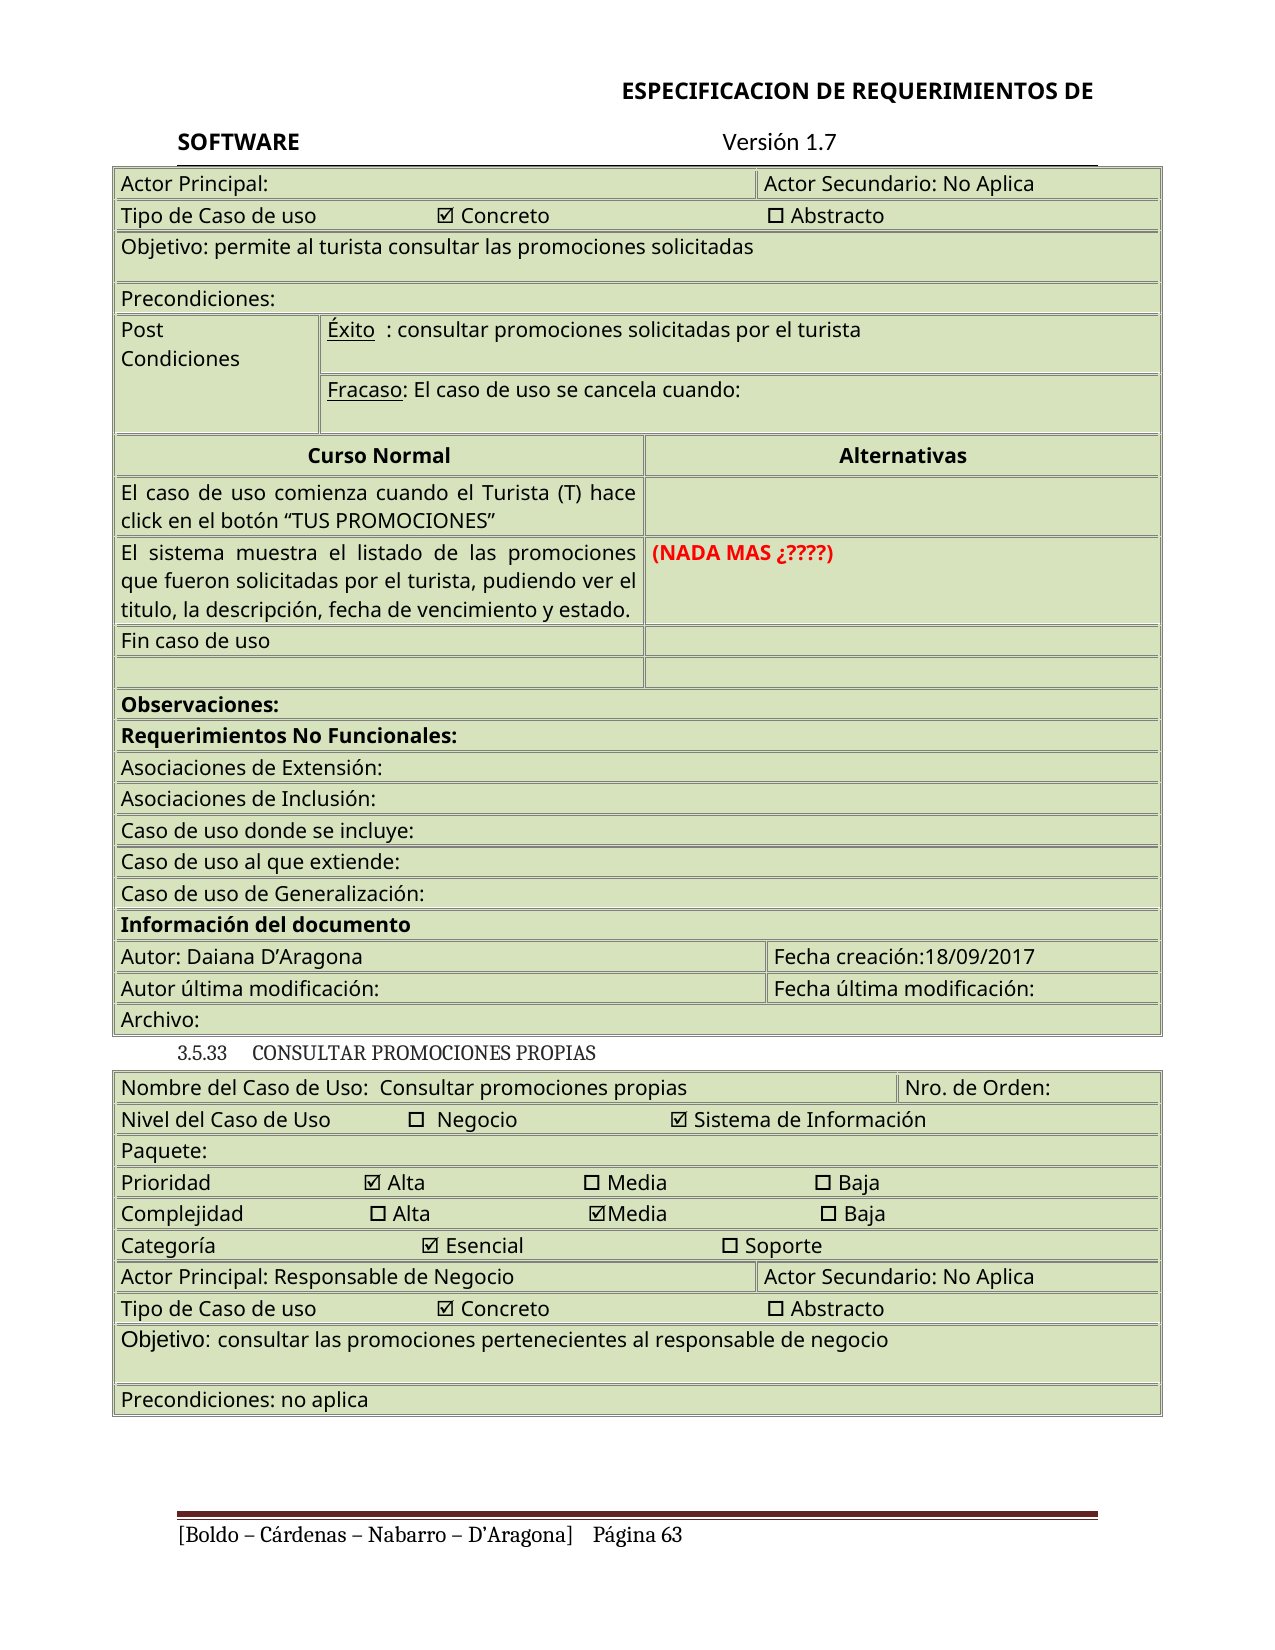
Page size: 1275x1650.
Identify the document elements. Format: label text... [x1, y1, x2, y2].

subtitle CONSULTAR PROMOCIONES PROPIAS [177, 1041, 1098, 1066]
table_cell Prioridad Alta Media Baja [115, 1165, 1160, 1196]
table_cell Categoría Esencial Soporte [113, 1228, 1162, 1259]
table_cell Tipo de Caso de uso Concreto Abstracto [115, 198, 1160, 229]
table_cell Post Condiciones [115, 313, 318, 432]
table_cell [113, 655, 645, 687]
table_cell Actor Secundario: No Aplica [757, 169, 1160, 198]
table_cell Objetivo: consultar las promociones pertenecientes al responsable de negocio [115, 1323, 1160, 1382]
table_cell Caso de uso donde se incluye: [113, 813, 1162, 844]
table_header Nro. de Orden: [897, 1073, 1160, 1102]
table_cell (NADA MAS ¿????) [645, 535, 1162, 623]
table_cell Complejidad Alta Media Baja [113, 1196, 1162, 1228]
table_cell Caso de uso al que extiende: [113, 844, 1162, 876]
table_header Nombre del Caso de Uso: Consultar promociones propias [115, 1073, 897, 1102]
table_cell Actor Principal: [113, 167, 757, 198]
table_cell Fecha última modificación: [768, 971, 1160, 1002]
table_cell Fin caso de uso [115, 624, 643, 655]
table_cell Precondiciones: [113, 281, 1162, 312]
table_cell El caso de uso comienza cuando el Turista (T) hace click en el botón “TUS PROMOCIONES” [113, 475, 645, 535]
table_cell Autor: Daiana D’Aragona [113, 939, 766, 971]
table_cell Objetivo: permite al turista consultar las promociones solicitadas [113, 229, 1162, 281]
table_cell Nivel del Caso de Uso Negocio Sistema de Información [115, 1102, 1160, 1133]
table_cell Actor Secundario: No Aplica [757, 1259, 1162, 1291]
table_cell Autor última modificación: [115, 971, 765, 1002]
table_cell Caso de uso de Generalización: [113, 876, 1162, 907]
table_cell [645, 655, 1162, 687]
table_cell [646, 624, 1160, 655]
table_cell Alternativas [646, 433, 1160, 475]
table_cell Fracaso: El caso de uso se cancela cuando: [321, 373, 1160, 432]
table_cell Éxito : consultar promociones solicitadas por el turista [321, 313, 1160, 372]
table_cell Actor Principal: Responsable de Negocio [113, 1259, 757, 1291]
table_cell Archivo: [113, 1002, 1162, 1034]
table_cell Fecha creación:18/09/2017 [766, 939, 1162, 971]
table_cell Precondiciones: no aplica [115, 1383, 1160, 1414]
table_cell Observaciones: [115, 687, 1160, 718]
table_cell [645, 475, 1162, 535]
table_cell Tipo de Caso de uso Concreto Abstracto [113, 1291, 1162, 1322]
table_cell Asociaciones de Inclusión: [113, 781, 1162, 813]
table_cell Paquete: [113, 1133, 1162, 1165]
table_cell Requerimientos No Funcionales: [113, 718, 1162, 750]
table_cell El sistema muestra el listado de las promociones que fueron solicitadas por el turista, pudiendo ver el titulo, la descripción, fecha de vencimiento y estado. [113, 535, 645, 623]
table_cell Curso Normal [115, 433, 643, 475]
table_cell Asociaciones de Extensión: [115, 750, 1160, 781]
table_cell Información del documento [115, 908, 1160, 939]
